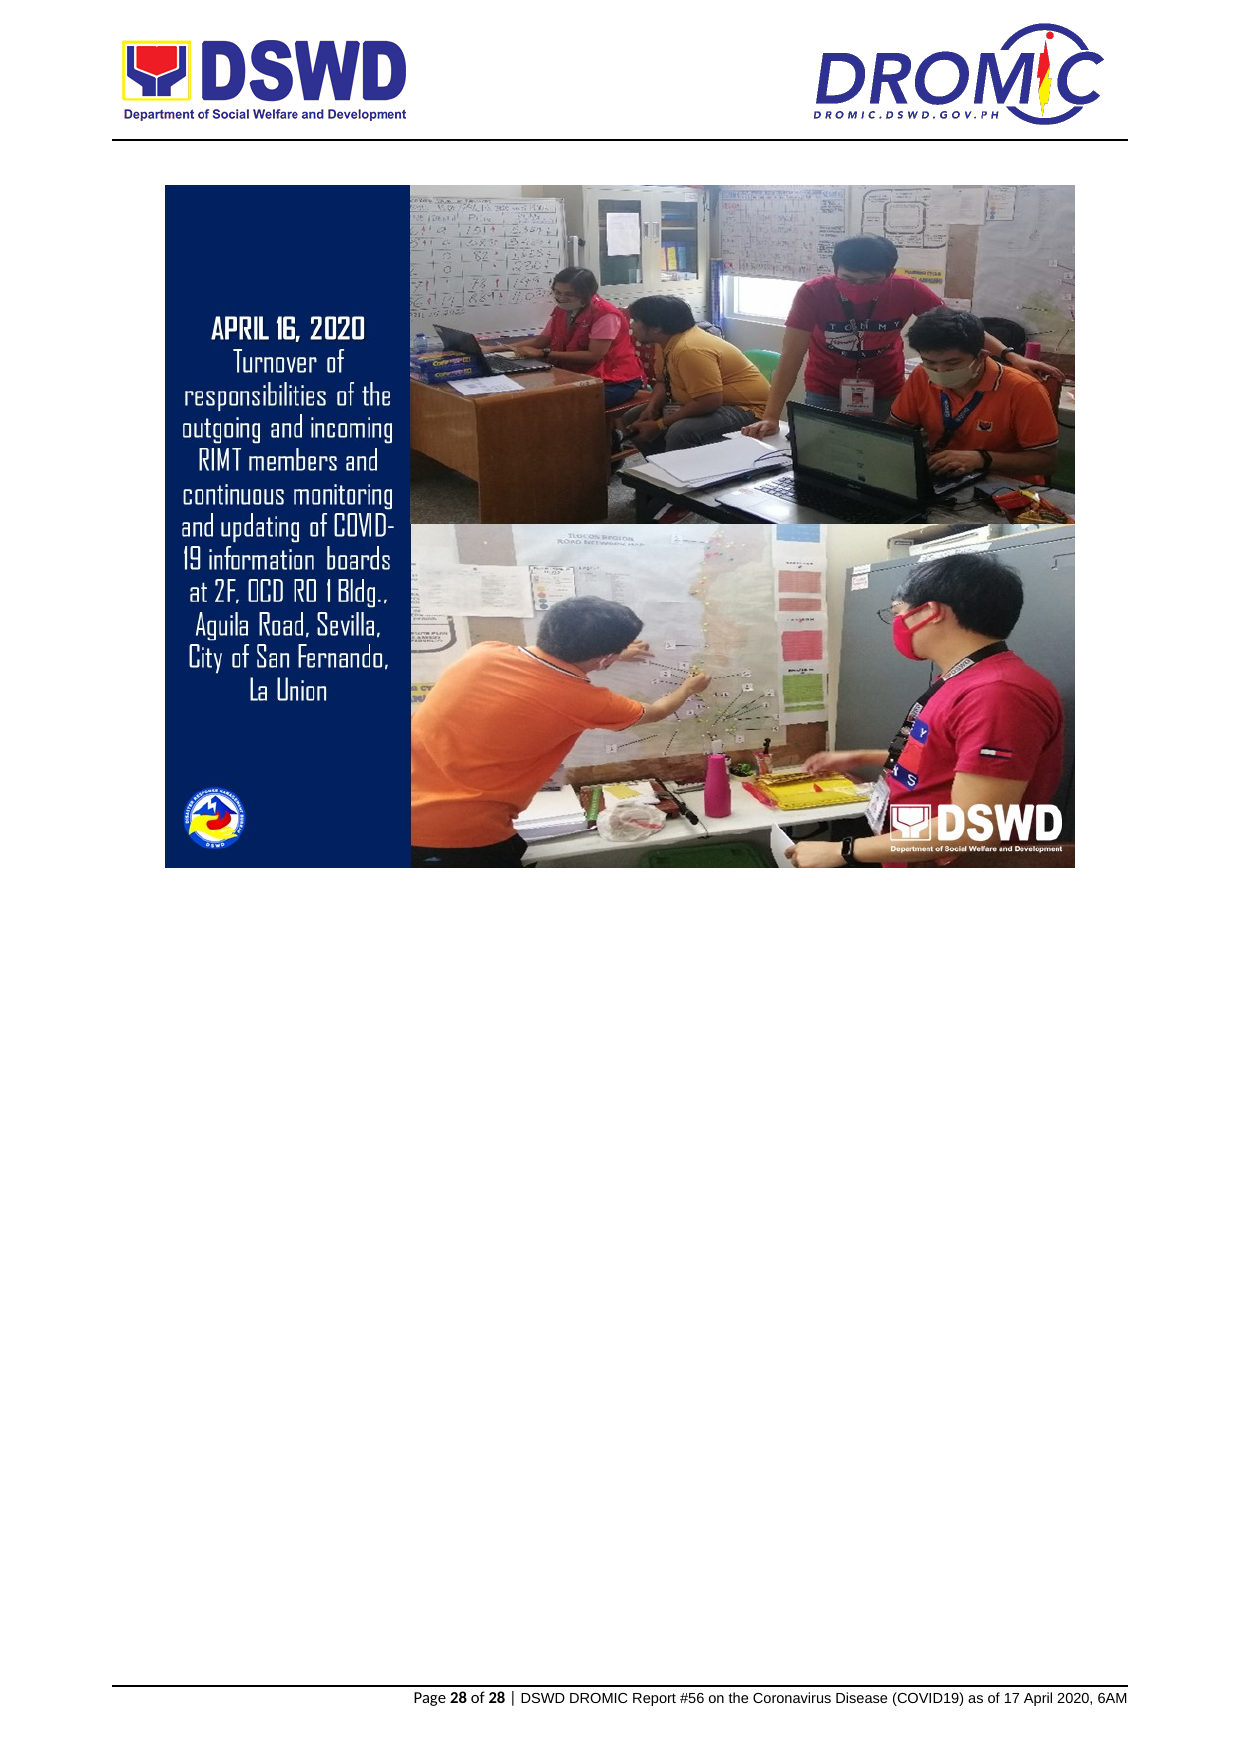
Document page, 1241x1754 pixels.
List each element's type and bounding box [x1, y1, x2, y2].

picture [781, 23, 1133, 125]
picture [112, 37, 417, 125]
picture [165, 185, 1075, 868]
